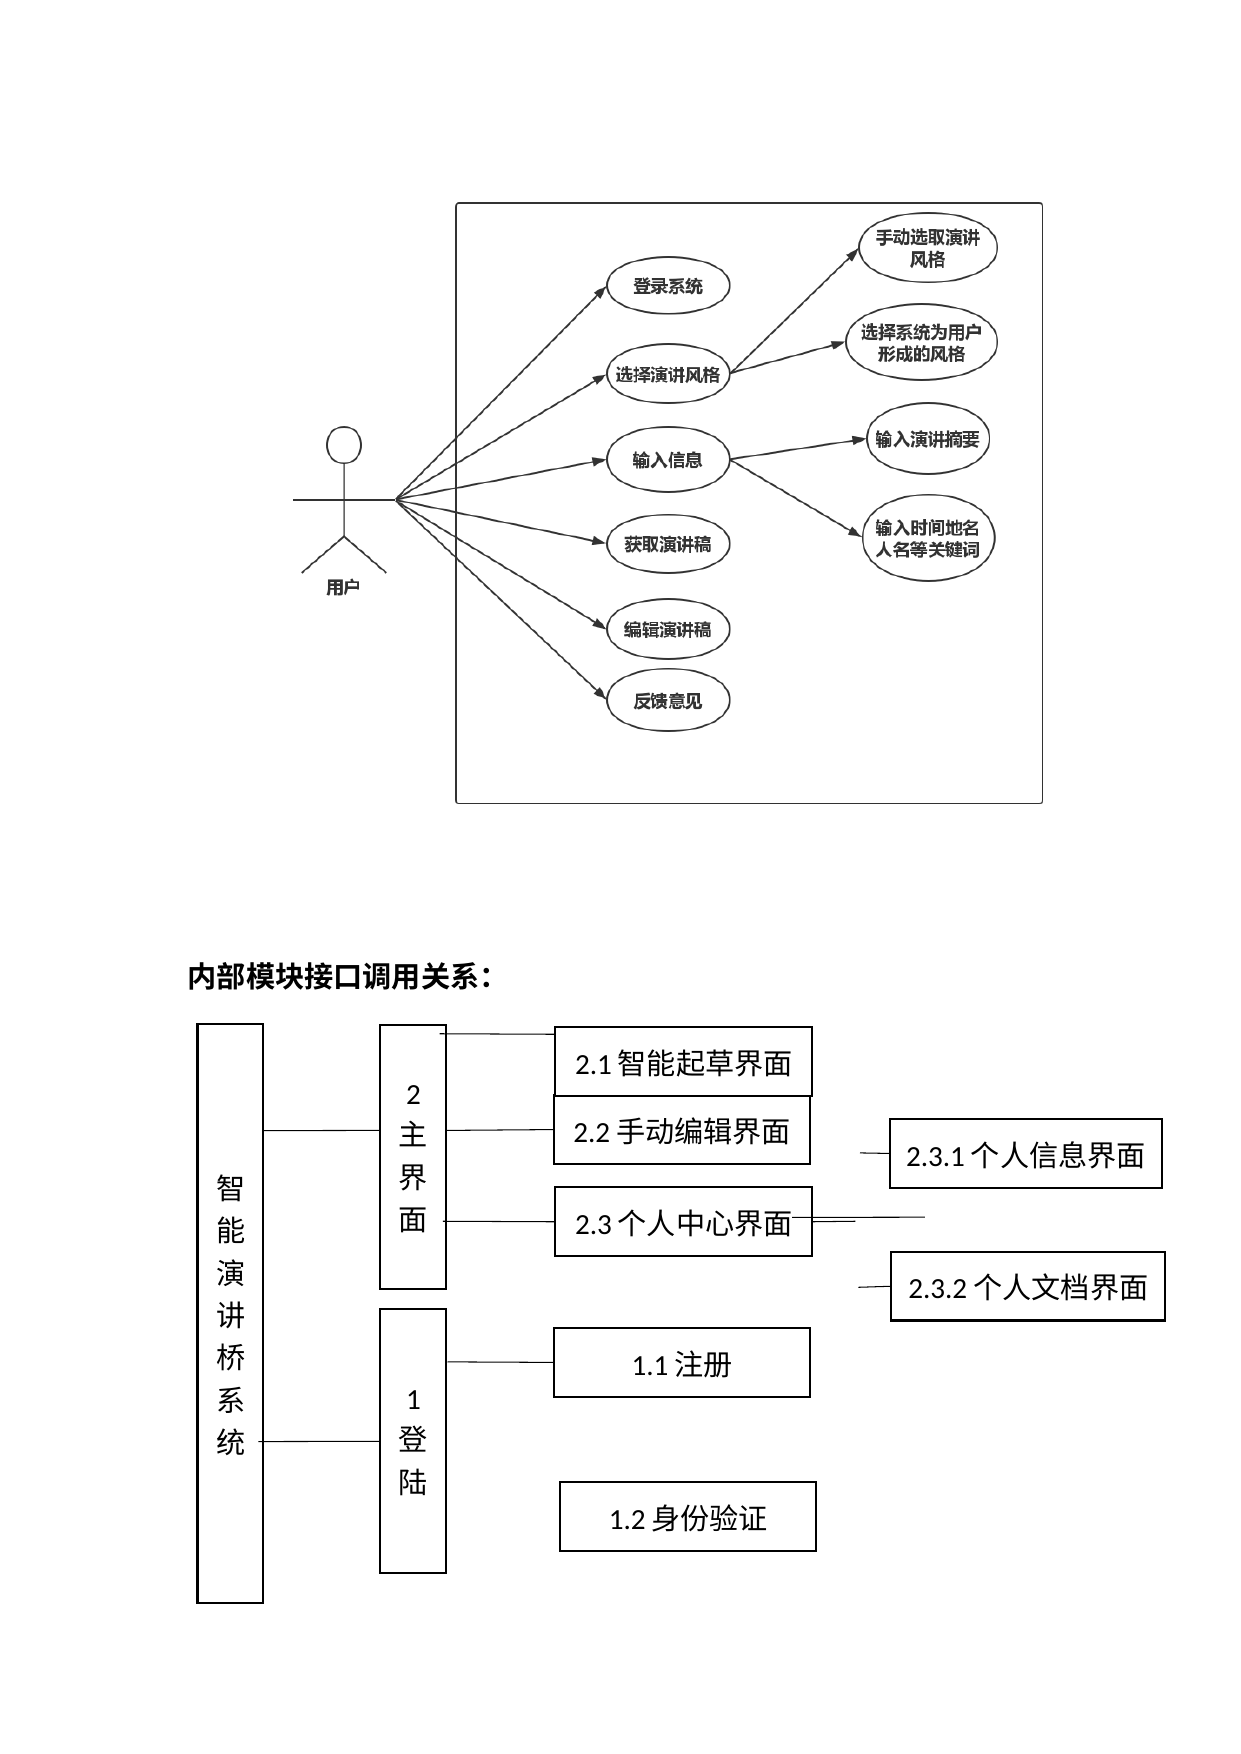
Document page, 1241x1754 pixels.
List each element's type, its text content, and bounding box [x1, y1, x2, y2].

list 内部模块接口调用关系： [187, 942, 1053, 1007]
picture [231, 162, 1096, 857]
